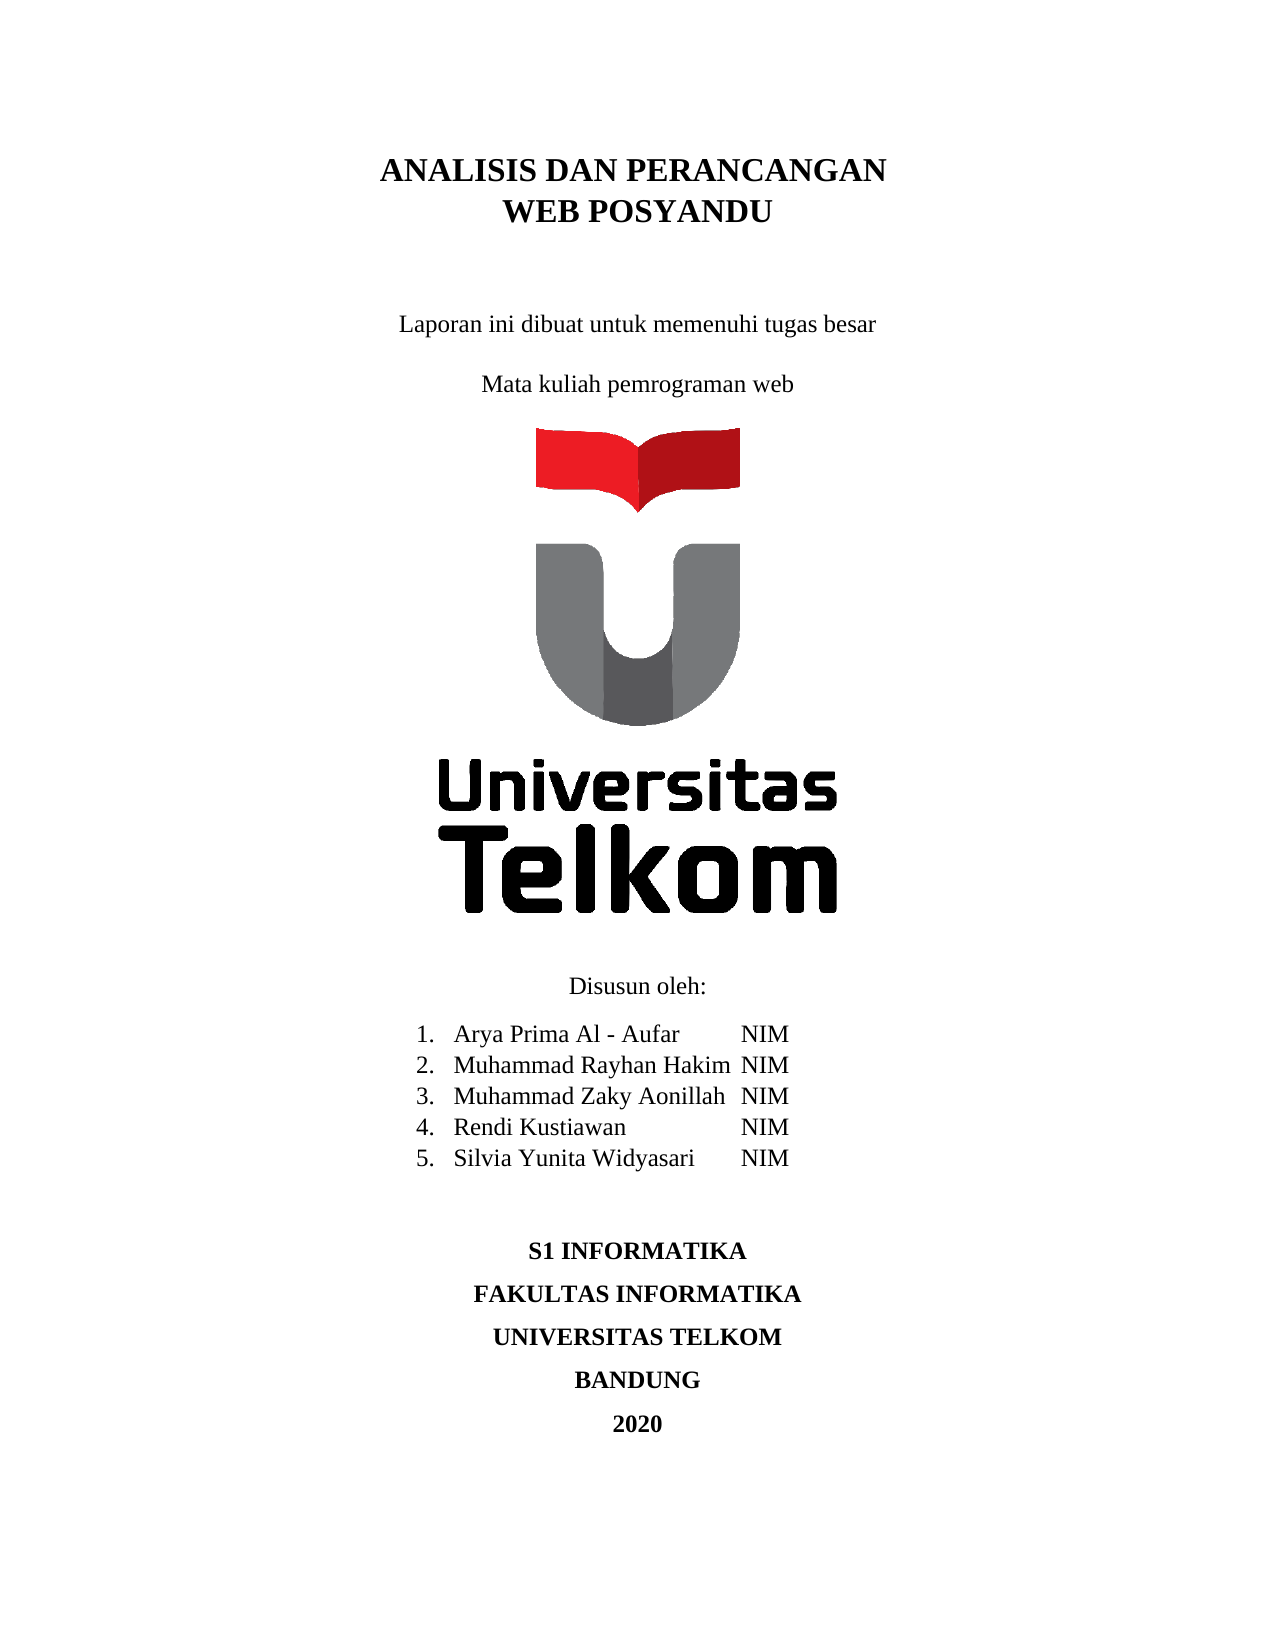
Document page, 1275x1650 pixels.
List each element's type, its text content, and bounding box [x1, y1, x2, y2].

list Muhammad Rayhan Hakim NIM [416, 1050, 1125, 1079]
list S1 INFORMATIKA [150, 1236, 1125, 1265]
list Rendi Kustiawan NIM [416, 1112, 1125, 1141]
text ANALISIS DAN PERANCANGAN WEB POSYANDU [150, 150, 1125, 230]
list Muhammad Zaky Aonillah NIM [416, 1081, 1125, 1110]
list Silvia Yunita Widyasari NIM [416, 1143, 1125, 1172]
text Disusun oleh: [150, 971, 1125, 1000]
list Arya Prima Al - Aufar NIM [416, 1019, 1125, 1048]
text Laporan ini dibuat untuk memenuhi tugas besar [150, 309, 1125, 338]
picture [438, 428, 837, 913]
text Mata kuliah pemrograman web [150, 369, 1125, 398]
list UNIVERSITAS TELKOM [150, 1322, 1125, 1351]
list BANDUNG [150, 1366, 1125, 1394]
list FAKULTAS INFORMATIKA [150, 1279, 1125, 1308]
list 2020 [150, 1409, 1125, 1437]
